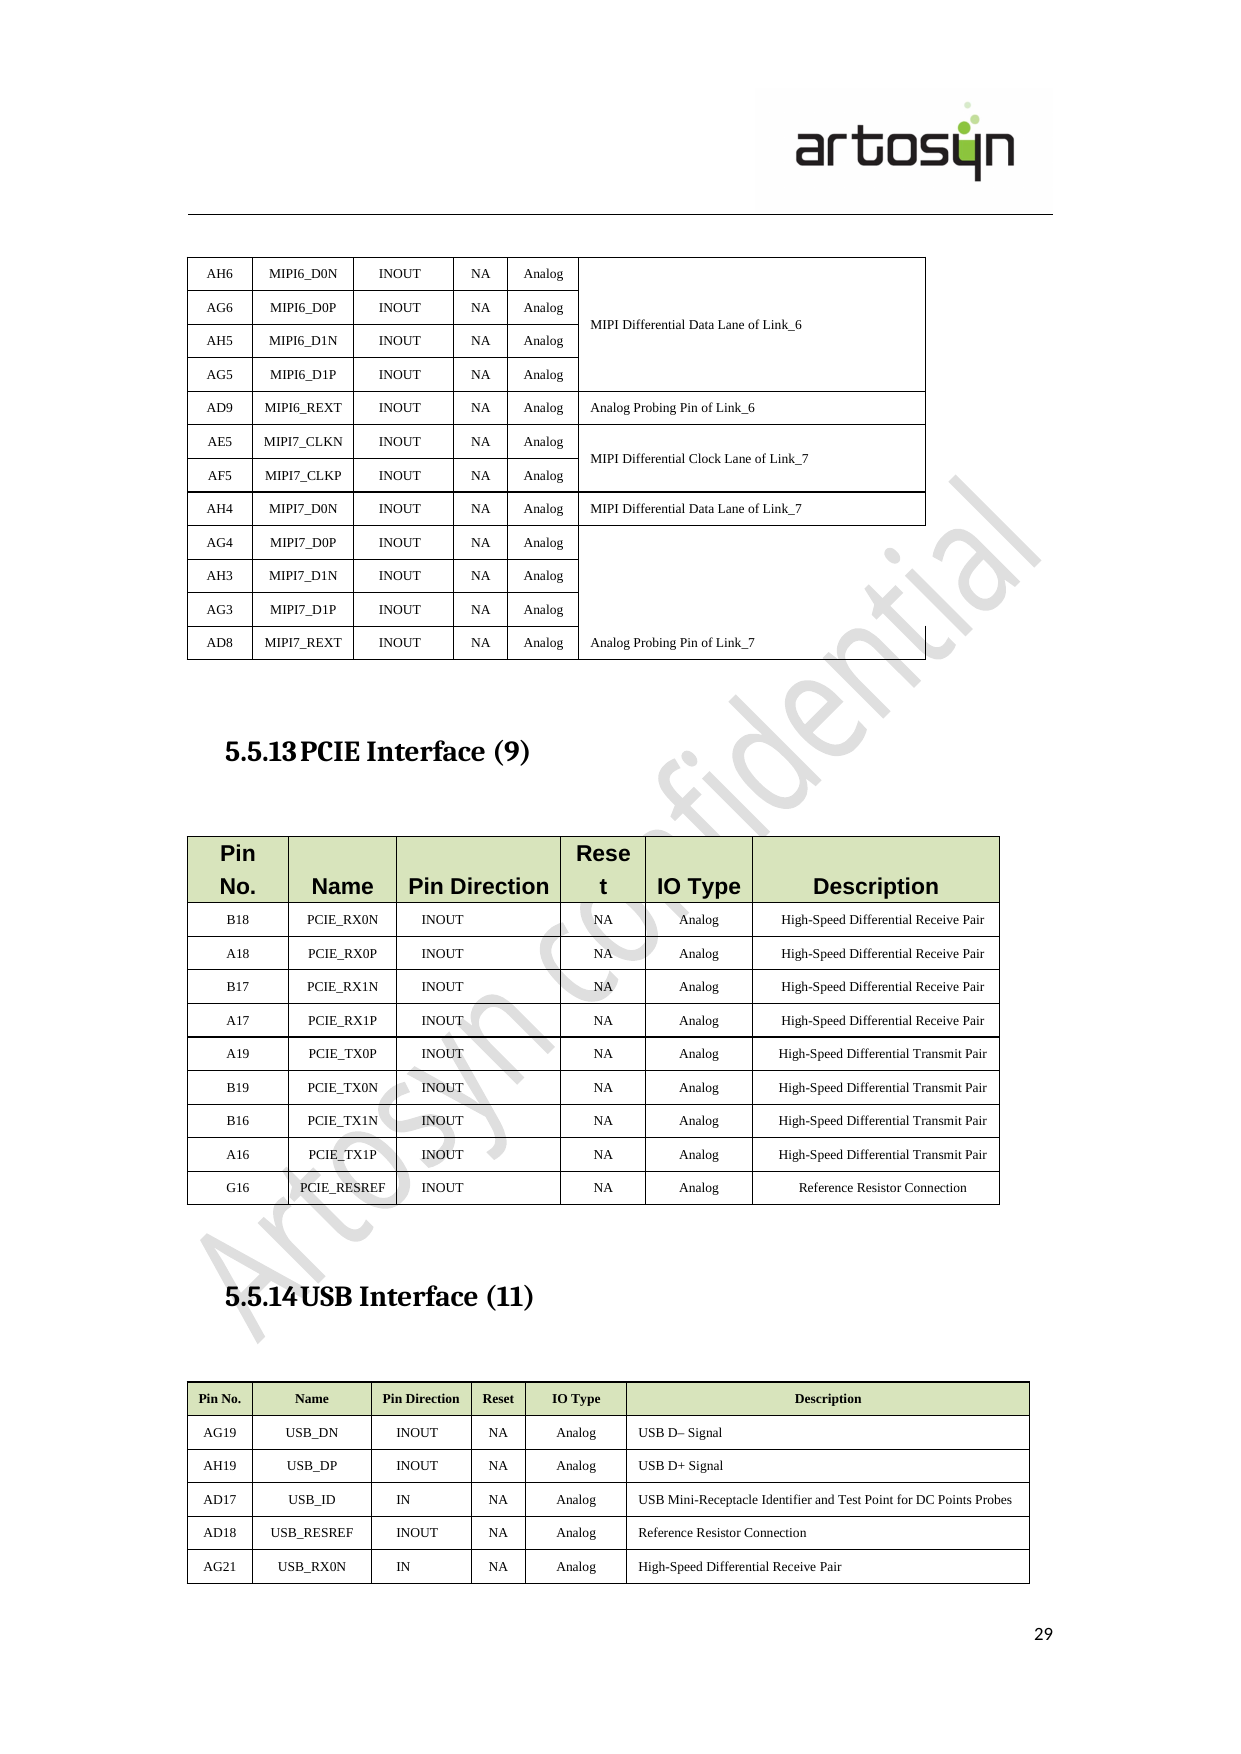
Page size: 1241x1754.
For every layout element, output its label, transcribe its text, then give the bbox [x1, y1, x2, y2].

subtitle USB Interface (11) [225, 1265, 1053, 1330]
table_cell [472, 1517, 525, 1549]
picture [755, 88, 1053, 212]
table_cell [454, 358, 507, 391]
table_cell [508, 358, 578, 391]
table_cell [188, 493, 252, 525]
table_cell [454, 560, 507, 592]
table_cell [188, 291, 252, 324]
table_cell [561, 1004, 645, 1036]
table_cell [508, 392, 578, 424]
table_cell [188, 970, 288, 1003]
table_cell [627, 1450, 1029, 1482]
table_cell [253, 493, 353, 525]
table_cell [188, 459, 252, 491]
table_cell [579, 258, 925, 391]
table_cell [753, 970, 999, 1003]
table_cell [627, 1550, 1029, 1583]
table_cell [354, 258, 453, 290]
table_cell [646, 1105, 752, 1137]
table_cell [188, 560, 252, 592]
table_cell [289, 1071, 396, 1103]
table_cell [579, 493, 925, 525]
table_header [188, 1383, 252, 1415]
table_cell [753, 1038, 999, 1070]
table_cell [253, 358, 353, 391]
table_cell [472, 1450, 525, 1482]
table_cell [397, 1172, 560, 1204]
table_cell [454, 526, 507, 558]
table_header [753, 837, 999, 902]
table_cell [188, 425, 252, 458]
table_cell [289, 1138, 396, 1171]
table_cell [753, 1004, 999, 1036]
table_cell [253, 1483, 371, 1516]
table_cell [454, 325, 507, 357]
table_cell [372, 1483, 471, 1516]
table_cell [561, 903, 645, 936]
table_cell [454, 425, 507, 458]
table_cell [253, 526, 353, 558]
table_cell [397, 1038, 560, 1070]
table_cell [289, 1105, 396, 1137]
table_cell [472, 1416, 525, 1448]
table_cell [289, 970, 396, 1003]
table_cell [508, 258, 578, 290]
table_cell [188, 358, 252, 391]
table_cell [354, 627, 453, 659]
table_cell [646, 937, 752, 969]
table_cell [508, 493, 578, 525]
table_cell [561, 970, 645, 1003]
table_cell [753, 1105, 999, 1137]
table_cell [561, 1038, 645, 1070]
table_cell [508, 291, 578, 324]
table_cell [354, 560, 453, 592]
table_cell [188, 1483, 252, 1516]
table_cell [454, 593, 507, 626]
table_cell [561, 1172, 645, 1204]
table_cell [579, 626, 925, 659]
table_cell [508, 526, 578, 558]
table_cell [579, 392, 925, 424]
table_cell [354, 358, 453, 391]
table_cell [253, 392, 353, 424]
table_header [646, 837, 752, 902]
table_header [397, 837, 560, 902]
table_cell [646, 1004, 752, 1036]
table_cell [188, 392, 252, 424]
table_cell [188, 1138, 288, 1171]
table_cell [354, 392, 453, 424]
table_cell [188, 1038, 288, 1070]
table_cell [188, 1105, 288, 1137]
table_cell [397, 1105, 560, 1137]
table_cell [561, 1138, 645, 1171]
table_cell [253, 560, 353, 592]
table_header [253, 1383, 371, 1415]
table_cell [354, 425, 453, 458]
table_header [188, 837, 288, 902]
subtitle PCIE Interface (9) [225, 720, 1053, 785]
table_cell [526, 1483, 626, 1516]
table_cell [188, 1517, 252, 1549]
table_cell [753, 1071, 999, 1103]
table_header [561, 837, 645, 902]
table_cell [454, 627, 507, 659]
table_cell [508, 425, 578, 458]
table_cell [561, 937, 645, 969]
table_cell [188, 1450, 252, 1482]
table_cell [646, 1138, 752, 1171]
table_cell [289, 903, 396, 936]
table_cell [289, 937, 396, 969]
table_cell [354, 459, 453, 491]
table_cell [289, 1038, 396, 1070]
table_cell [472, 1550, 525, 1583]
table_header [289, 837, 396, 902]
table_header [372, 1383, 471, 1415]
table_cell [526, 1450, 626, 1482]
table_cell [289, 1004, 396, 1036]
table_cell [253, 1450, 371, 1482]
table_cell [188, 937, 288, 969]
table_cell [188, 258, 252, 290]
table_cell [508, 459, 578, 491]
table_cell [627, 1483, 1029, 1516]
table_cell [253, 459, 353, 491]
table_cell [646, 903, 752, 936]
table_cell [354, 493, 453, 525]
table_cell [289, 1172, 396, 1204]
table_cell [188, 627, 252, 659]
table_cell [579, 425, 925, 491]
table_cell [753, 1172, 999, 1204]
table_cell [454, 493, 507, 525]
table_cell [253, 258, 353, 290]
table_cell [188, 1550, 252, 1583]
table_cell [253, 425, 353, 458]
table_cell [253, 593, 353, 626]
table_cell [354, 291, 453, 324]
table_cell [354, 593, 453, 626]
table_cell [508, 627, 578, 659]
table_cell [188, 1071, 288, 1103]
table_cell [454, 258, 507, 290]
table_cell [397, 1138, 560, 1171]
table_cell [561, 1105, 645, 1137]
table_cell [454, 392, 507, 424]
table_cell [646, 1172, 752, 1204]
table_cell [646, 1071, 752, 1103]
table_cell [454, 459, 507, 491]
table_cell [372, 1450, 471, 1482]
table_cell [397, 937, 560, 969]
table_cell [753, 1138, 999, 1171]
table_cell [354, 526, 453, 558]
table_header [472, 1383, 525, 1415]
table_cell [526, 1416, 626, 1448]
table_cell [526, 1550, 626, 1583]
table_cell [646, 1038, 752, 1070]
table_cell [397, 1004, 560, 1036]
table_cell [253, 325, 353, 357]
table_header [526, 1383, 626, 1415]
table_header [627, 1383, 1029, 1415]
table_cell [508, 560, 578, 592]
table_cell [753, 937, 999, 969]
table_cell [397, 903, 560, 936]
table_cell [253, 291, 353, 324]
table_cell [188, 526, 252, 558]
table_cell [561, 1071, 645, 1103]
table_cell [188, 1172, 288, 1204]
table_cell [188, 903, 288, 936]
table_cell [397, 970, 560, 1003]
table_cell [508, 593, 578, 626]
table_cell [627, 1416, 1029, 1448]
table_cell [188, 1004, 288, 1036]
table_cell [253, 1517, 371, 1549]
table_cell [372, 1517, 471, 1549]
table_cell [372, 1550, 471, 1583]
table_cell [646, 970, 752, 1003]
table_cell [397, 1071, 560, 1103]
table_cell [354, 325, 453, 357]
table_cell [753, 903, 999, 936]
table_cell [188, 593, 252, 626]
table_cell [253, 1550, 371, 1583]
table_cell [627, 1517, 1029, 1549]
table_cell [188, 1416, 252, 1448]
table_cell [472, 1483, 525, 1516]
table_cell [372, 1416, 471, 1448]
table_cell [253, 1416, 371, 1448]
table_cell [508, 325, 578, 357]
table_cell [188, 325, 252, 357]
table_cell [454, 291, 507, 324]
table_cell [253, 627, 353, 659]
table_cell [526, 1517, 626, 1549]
